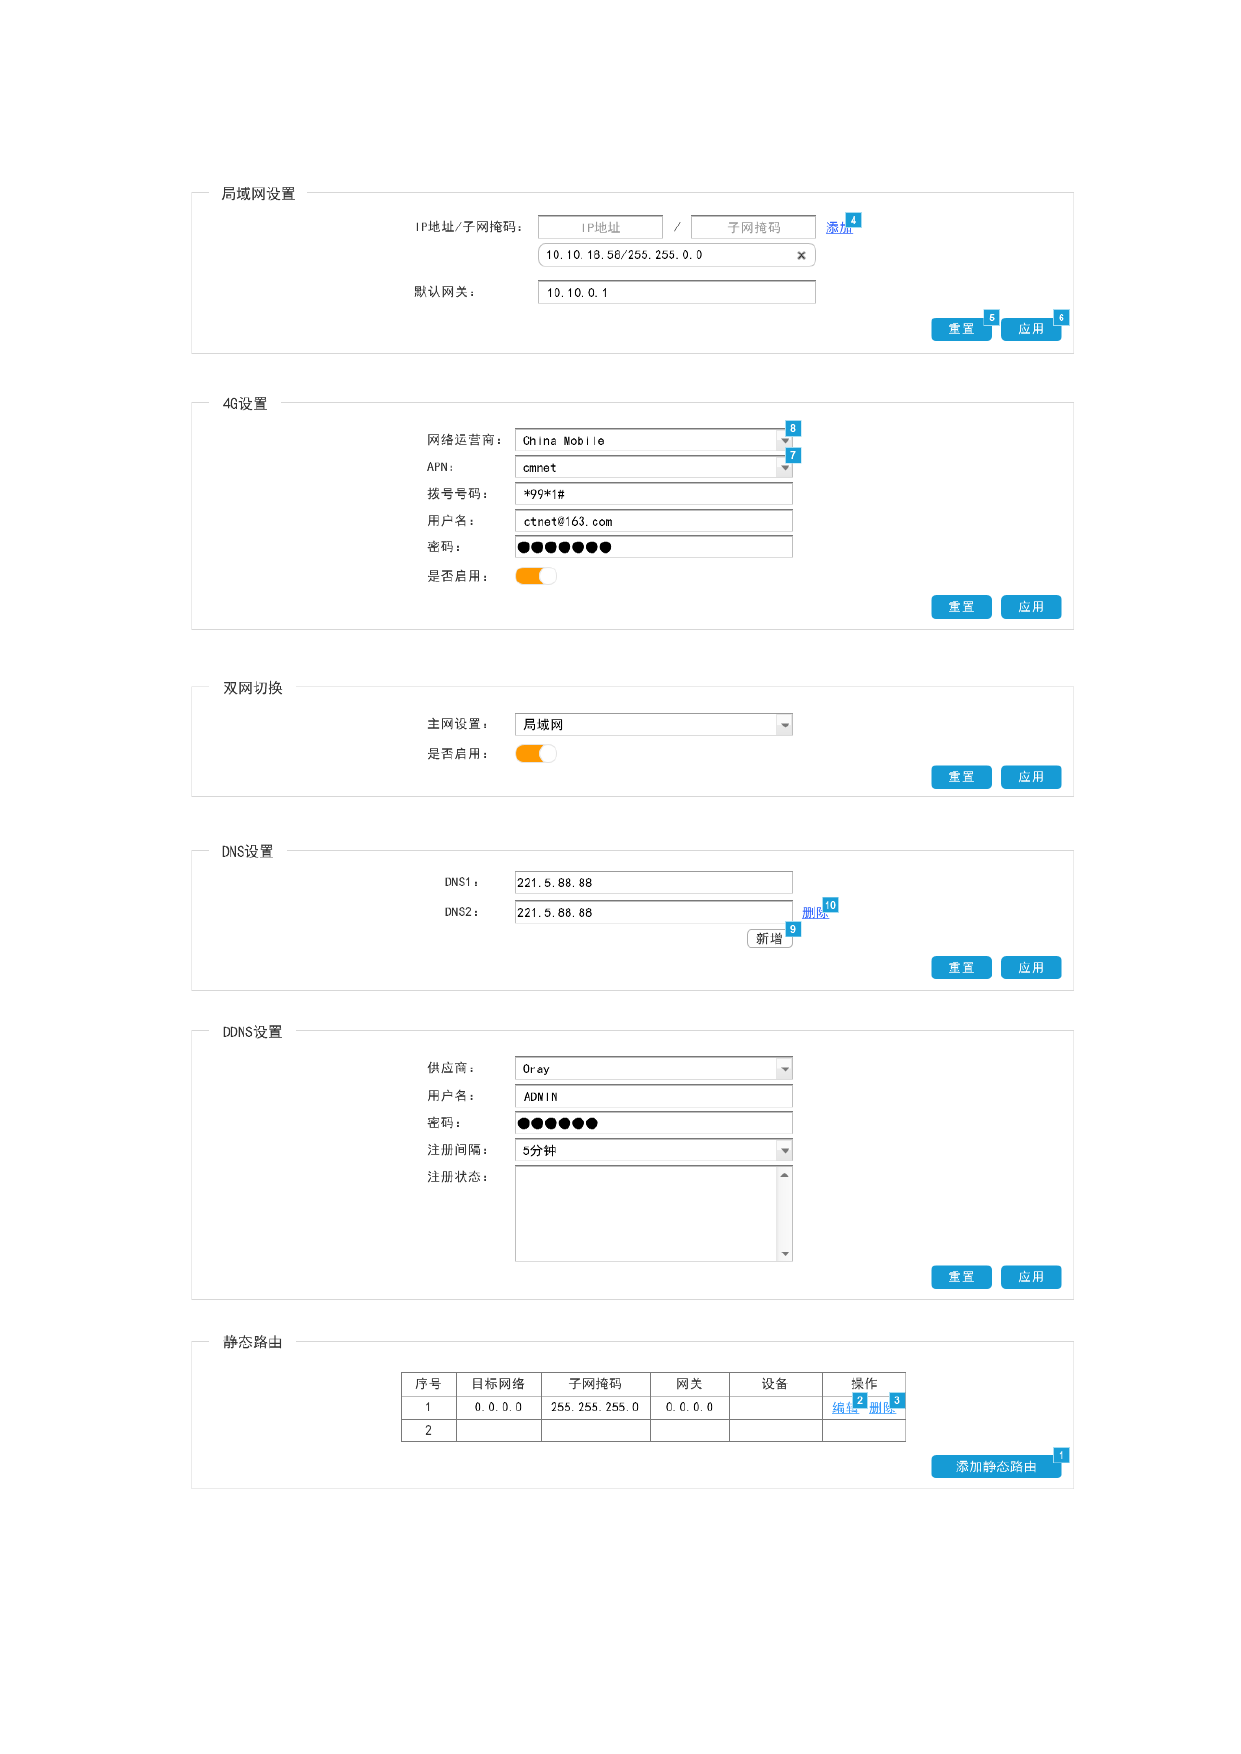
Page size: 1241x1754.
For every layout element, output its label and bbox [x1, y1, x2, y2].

picture [166, 162, 1074, 1489]
